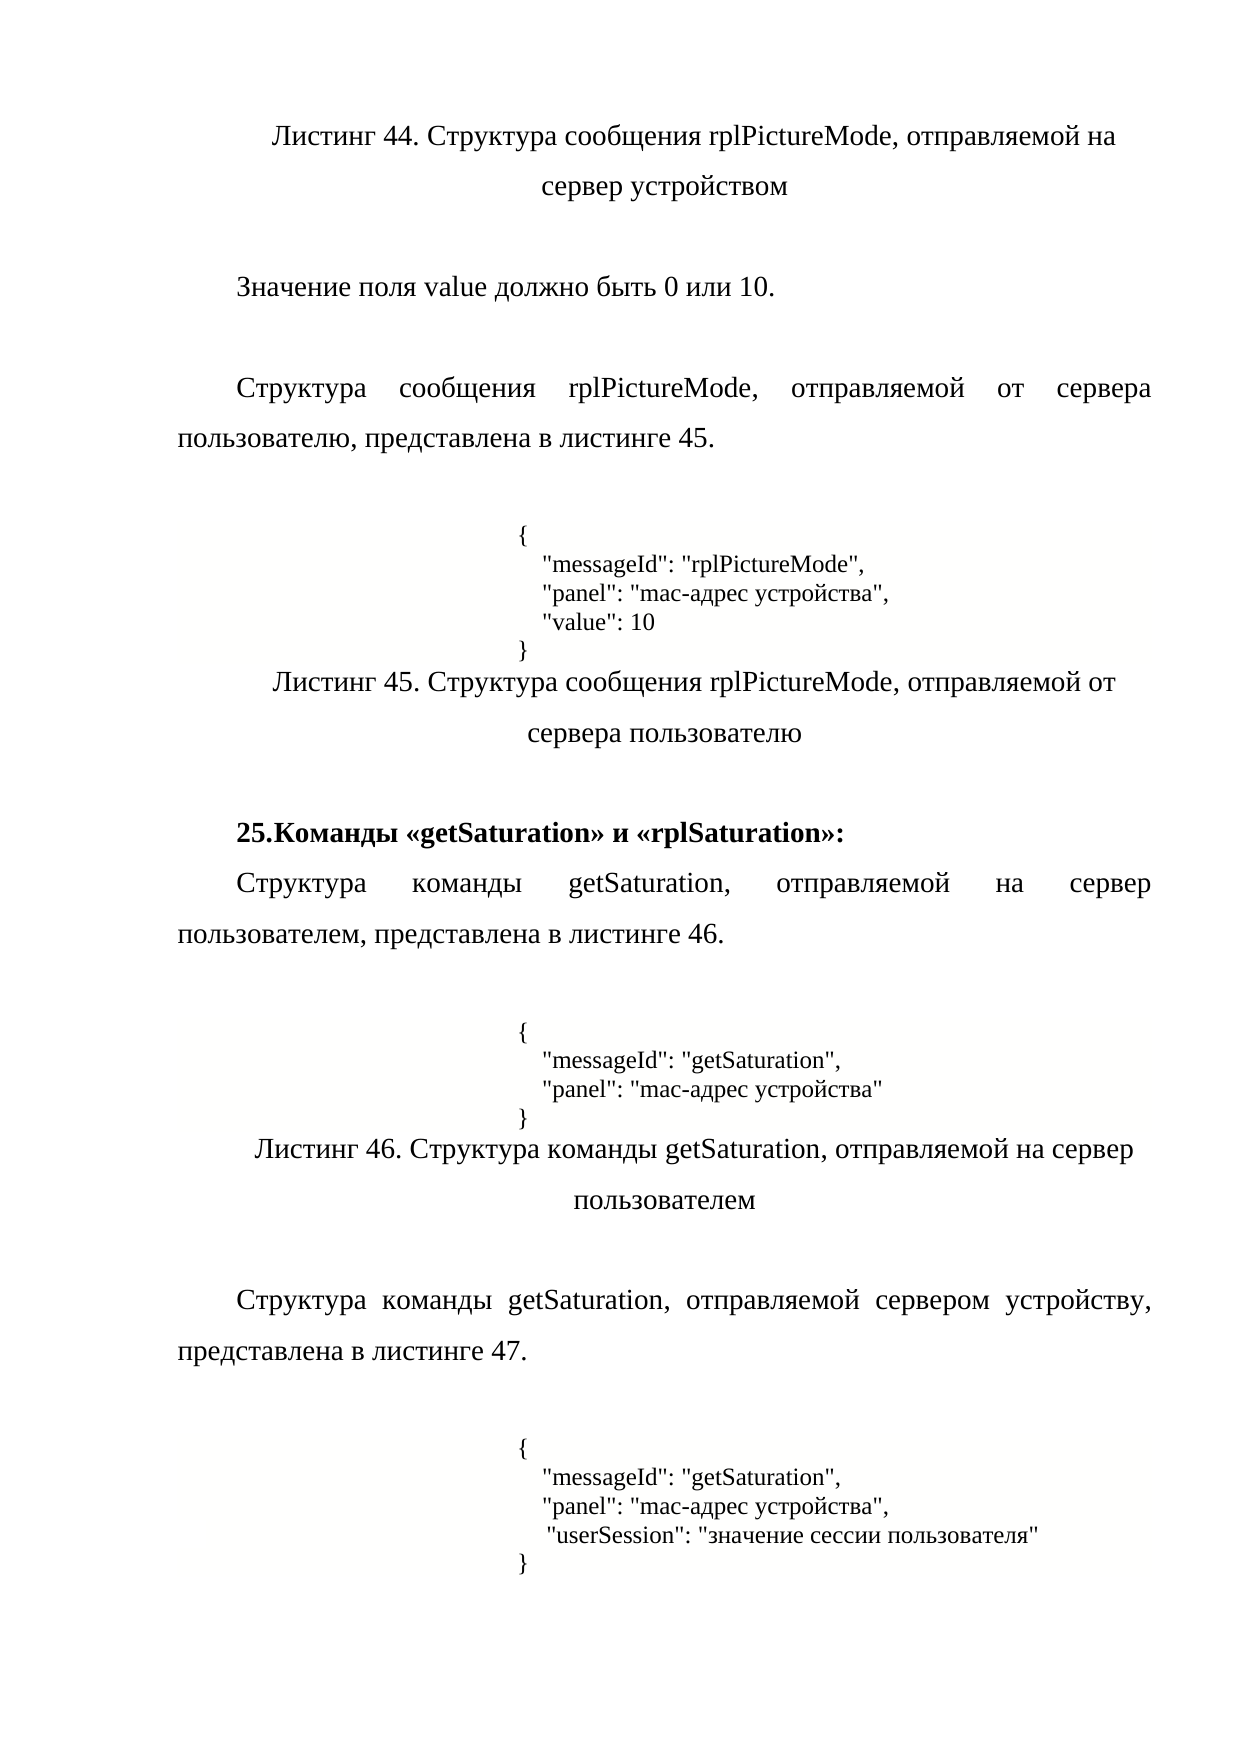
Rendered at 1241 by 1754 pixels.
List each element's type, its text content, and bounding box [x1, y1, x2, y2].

text { [177, 1433, 1152, 1462]
text { [177, 1017, 1152, 1045]
text { [177, 521, 1152, 549]
list Структура команды getSaturation, отправляемой на сервер пользователем, представлена в листинге 46. [177, 866, 1152, 949]
list Структура команды getSaturation, отправляемой сервером устройству, представлена в листинге 47. [177, 1282, 1152, 1366]
list Листинг 44. Структура сообщения rplPictureMode, отправляемой на сервер устройством [177, 118, 1152, 202]
list Листинг 46. Структура команды getSaturation, отправляемой на сервер пользователем [177, 1132, 1152, 1215]
text } [177, 636, 1152, 664]
text } [177, 1103, 1152, 1132]
list Значение поля value должно быть 0 или 10. [177, 269, 1152, 303]
text "messageId": "getSaturation", [177, 1462, 1152, 1491]
text "panel": "mac-адрес устройства", [177, 578, 1152, 607]
text "panel": "mac-адрес устройства", [177, 1491, 1152, 1520]
text "messageId": "rplPictureMode", [177, 549, 1152, 578]
list Листинг 45. Структура сообщения rplPictureMode, отправляемой от сервера пользователю [177, 664, 1152, 748]
text } [177, 1548, 1152, 1577]
text "messageId": "getSaturation", [177, 1045, 1152, 1074]
text "panel": "mac-адрес устройства" [177, 1074, 1152, 1103]
list Команды «getSaturation» и «rplSaturation»: [236, 815, 1152, 849]
text "userSession": "значение сессии пользователя" [206, 1520, 1152, 1548]
text "value": 10 [177, 607, 1152, 636]
list Структура сообщения rplPictureMode, отправляемой от сервера пользователю, представлена в листинге 45. [177, 370, 1152, 453]
